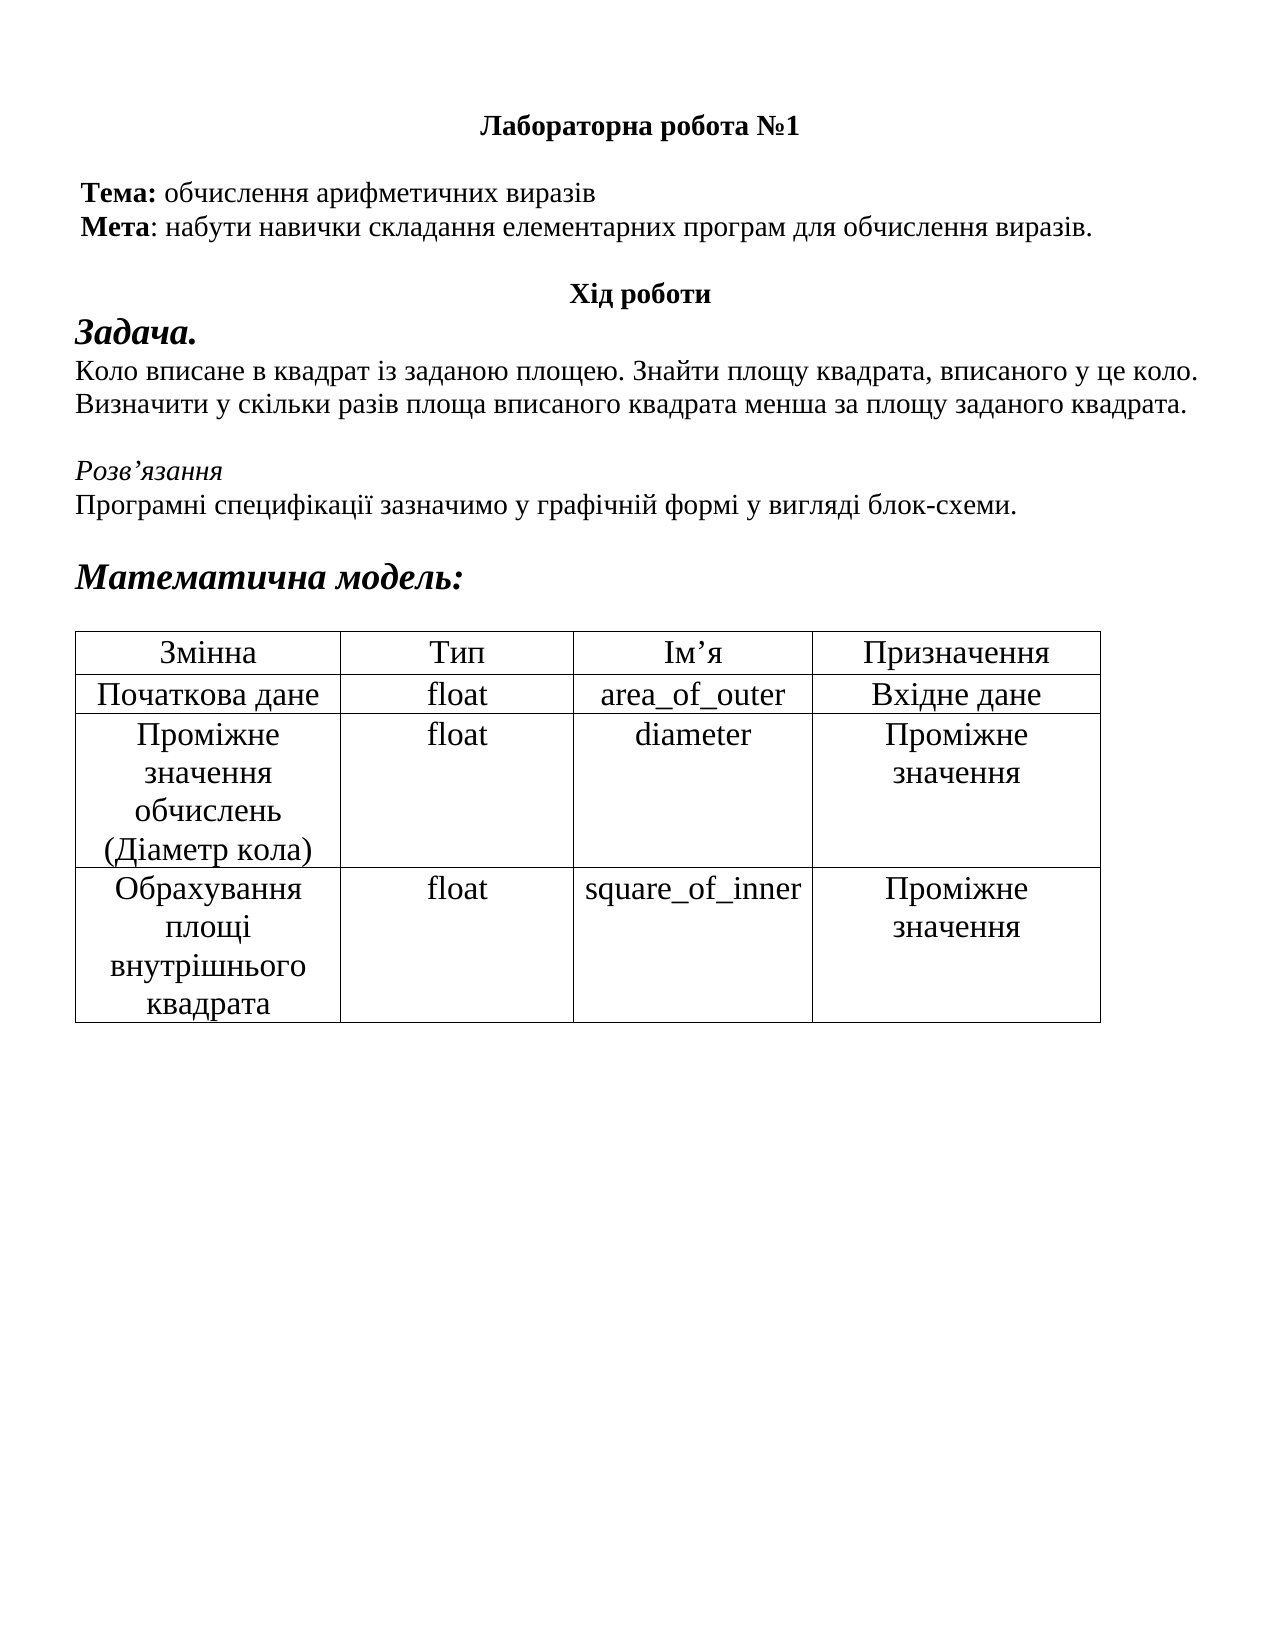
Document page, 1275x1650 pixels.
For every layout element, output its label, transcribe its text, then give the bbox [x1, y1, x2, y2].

text Лабораторна робота №1 [80, 108, 1200, 142]
text Розв’язання [75, 453, 1200, 487]
table_cell diameter [574, 714, 812, 867]
text Мета: набути навички складання елементарних програм для обчислення виразів. [80, 209, 1200, 243]
table_cell Проміжне значення [813, 714, 1100, 867]
table_cell Проміжне значення обчислень (Діаметр кола) [76, 714, 340, 867]
table_cell float [341, 714, 573, 867]
table_cell Обрахування площі внутрішнього квадрата [76, 868, 340, 1022]
table_header Тип [341, 632, 573, 673]
text Математична модель: [75, 554, 1200, 597]
table_cell float [341, 868, 573, 1022]
table_cell square_of_inner [574, 868, 812, 1022]
table_header Призначення [813, 632, 1100, 673]
text Задача. [75, 310, 1200, 353]
text Хід роботи [80, 276, 1200, 310]
table_cell area_of_outer [574, 675, 812, 713]
text Тема: обчислення арифметичних виразів [80, 176, 1200, 209]
table_cell Початкова дане [76, 675, 340, 713]
table_cell float [341, 675, 573, 713]
table_header Змінна [76, 632, 340, 673]
table_header Ім’я [574, 632, 812, 673]
text Програмні специфікації зазначимо у графічній формі у вигляді блок-схеми. [75, 487, 1200, 521]
text Коло вписане в квадрат із заданою площею. Знайти площу квадрата, вписаного у це коло. Визначити у скільки разів площа вписаного квадрата менша за площу заданого квадрата. [75, 353, 1200, 420]
table_cell Проміжне значення [813, 868, 1100, 1022]
table_cell Вхідне дане [813, 675, 1100, 713]
